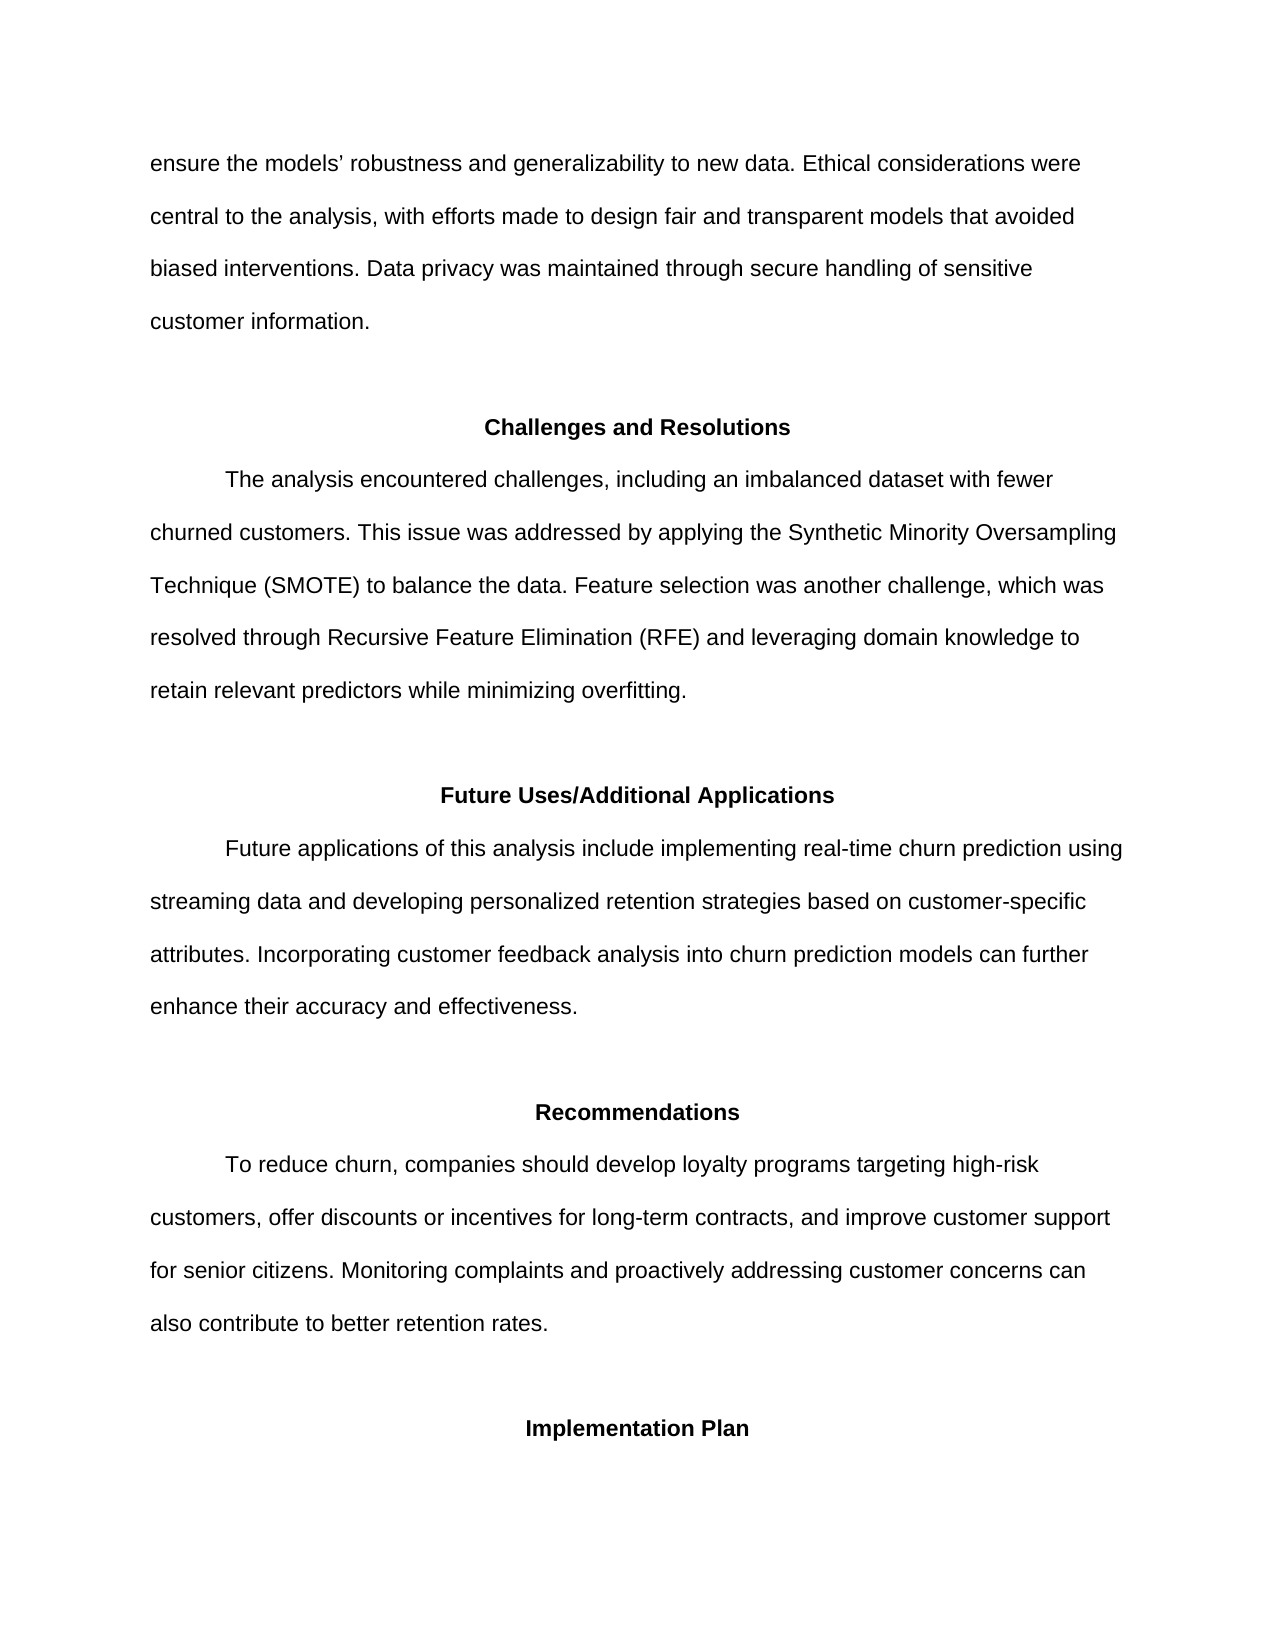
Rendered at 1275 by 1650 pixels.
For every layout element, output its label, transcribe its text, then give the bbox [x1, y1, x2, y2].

text Future applications of this analysis include implementing real-time churn prediction using streaming data and developing personalized retention strategies based on customer-specific attributes. Incorporating customer feedback analysis into churn prediction models can further enhance their accuracy and effectiveness. [150, 835, 1125, 1020]
text The analysis encountered challenges, including an imbalanced dataset with fewer churned customers. This issue was addressed by applying the Synthetic Minority Oversampling Technique (SMOTE) to balance the data. Feature selection was another challenge, which was resolved through Recursive Feature Elimination (RFE) and leveraging domain knowledge to retain relevant predictors while minimizing overfitting. [150, 466, 1125, 703]
text Implementation Plan [150, 1415, 1125, 1441]
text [150, 150, 1125, 334]
text Challenges and Resolutions [150, 413, 1125, 440]
text To reduce churn, companies should develop loyalty programs targeting high-risk customers, offer discounts or incentives for long-term contracts, and improve customer support for senior citizens. Monitoring complaints and proactively addressing customer concerns can also contribute to better retention rates. [150, 1151, 1125, 1336]
text Recommendations [150, 1099, 1125, 1125]
text Future Uses/Additional Applications [150, 782, 1125, 809]
